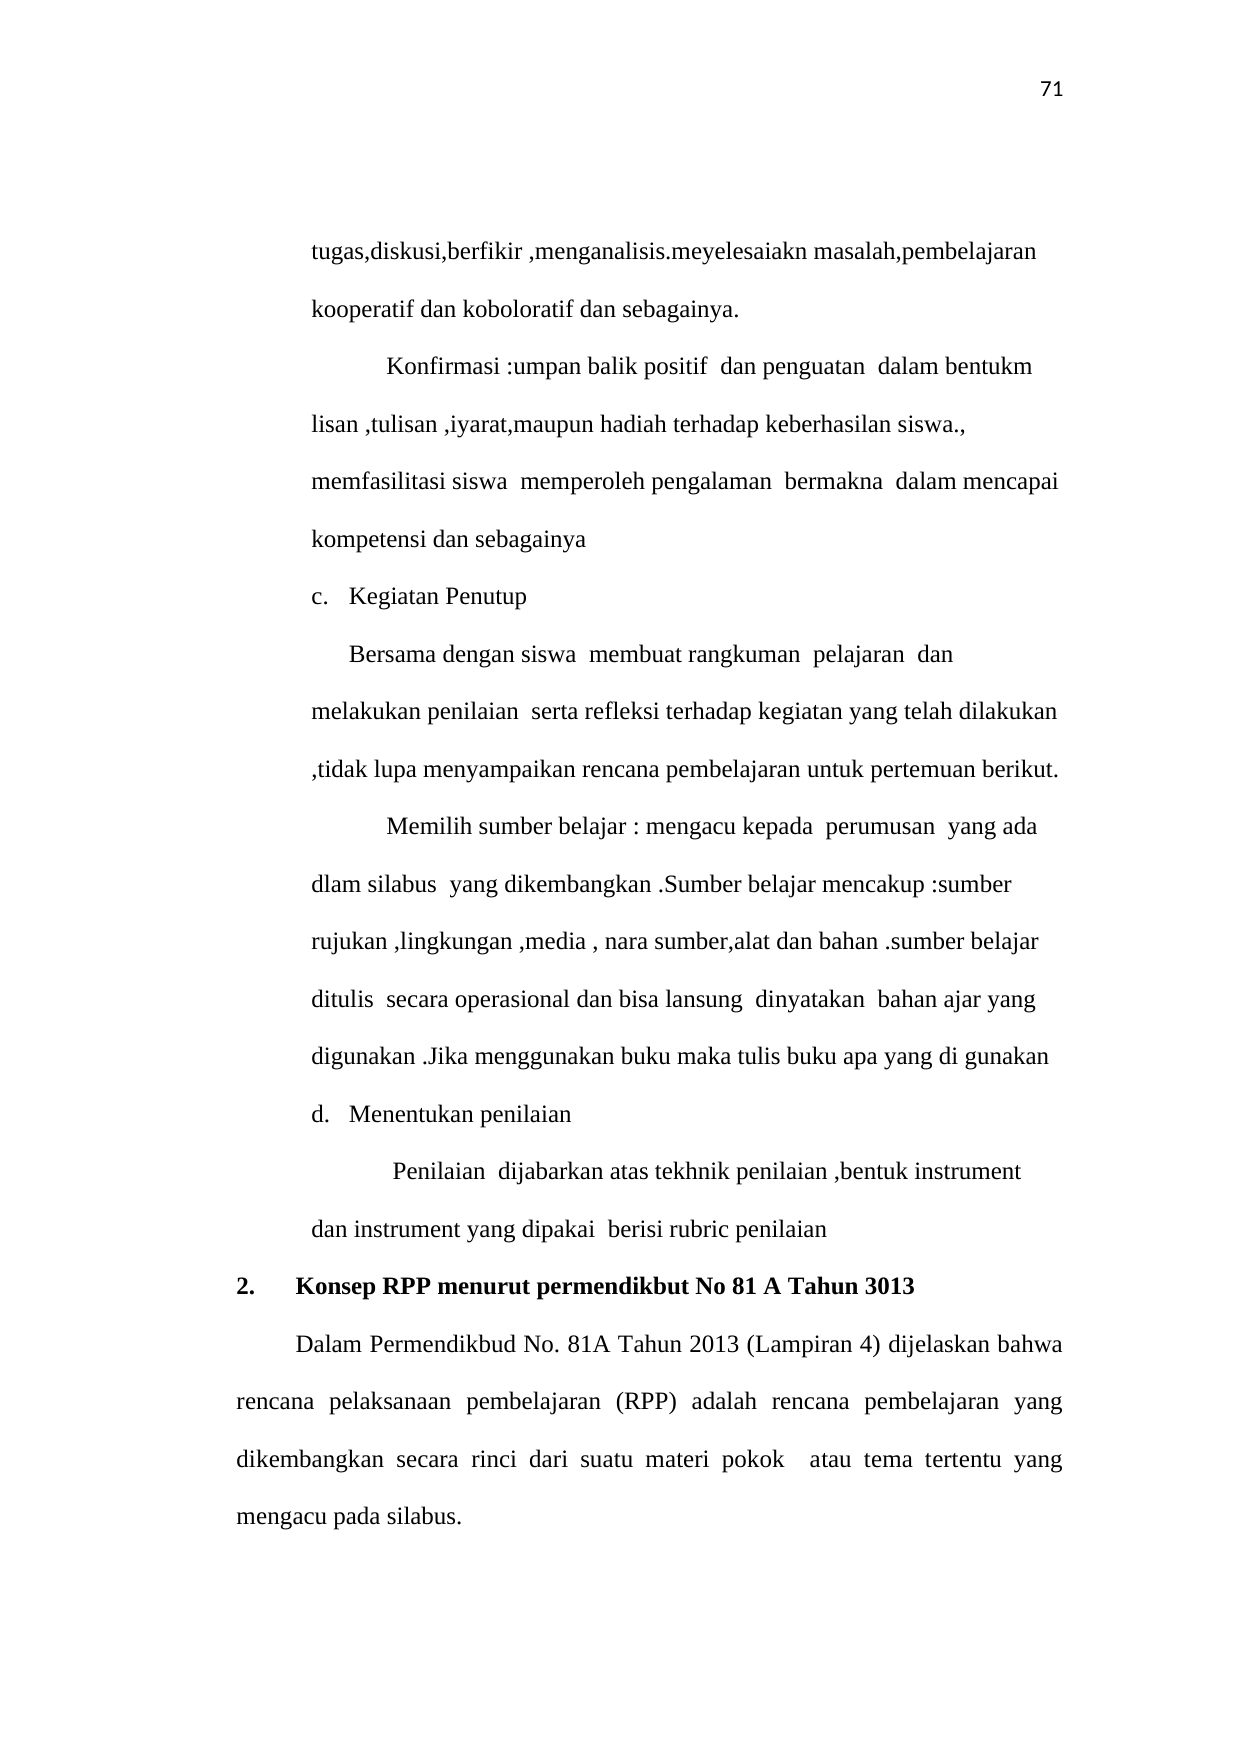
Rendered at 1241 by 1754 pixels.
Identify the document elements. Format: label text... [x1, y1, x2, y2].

list Menentukan penilaian [311, 1099, 1063, 1127]
text Bersama dengan siswa membuat rangkuman pelajaran dan melakukan penilaian serta refleksi terhadap kegiatan yang telah dilakukan ,tidak lupa menyampaikan rencana pembelajaran untuk pertemuan berikut. [311, 639, 1063, 782]
text Dalam Permendikbud No. 81A Tahun 2013 (Lampiran 4) dijelaskan bahwa rencana pelaksanaan pembelajaran (RPP) adalah rencana pembelajaran yang dikembangkan secara rinci dari suatu materi pokok atau tema tertentu yang mengacu pada silabus. [236, 1329, 1063, 1530]
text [311, 236, 1063, 322]
text Memilih sumber belajar : mengacu kepada perumusan yang ada dlam silabus yang dikembangkan .Sumber belajar mencakup :sumber rujukan ,lingkungan ,media , nara sumber,alat dan bahan .sumber belajar ditulis secara operasional dan bisa lansung dinyatakan bahan ajar yang digunakan .Jika menggunakan buku maka tulis buku apa yang di gunakan [311, 811, 1063, 1070]
list Kegiatan Penutup [311, 581, 1063, 610]
list Konsep RPP menurut permendikbut No 81 A Tahun 3013 [236, 1271, 1063, 1300]
text Penilaian dijabarkan atas tekhnik penilaian ,bentuk instrument dan instrument yang dipakai berisi rubric penilaian [311, 1156, 1063, 1242]
text Konfirmasi :umpan balik positif dan penguatan dalam bentukm lisan ,tulisan ,iyarat,maupun hadiah terhadap keberhasilan siswa., memfasilitasi siswa memperoleh pengalaman bermakna dalam mencapai kompetensi dan sebagainya [311, 351, 1063, 552]
